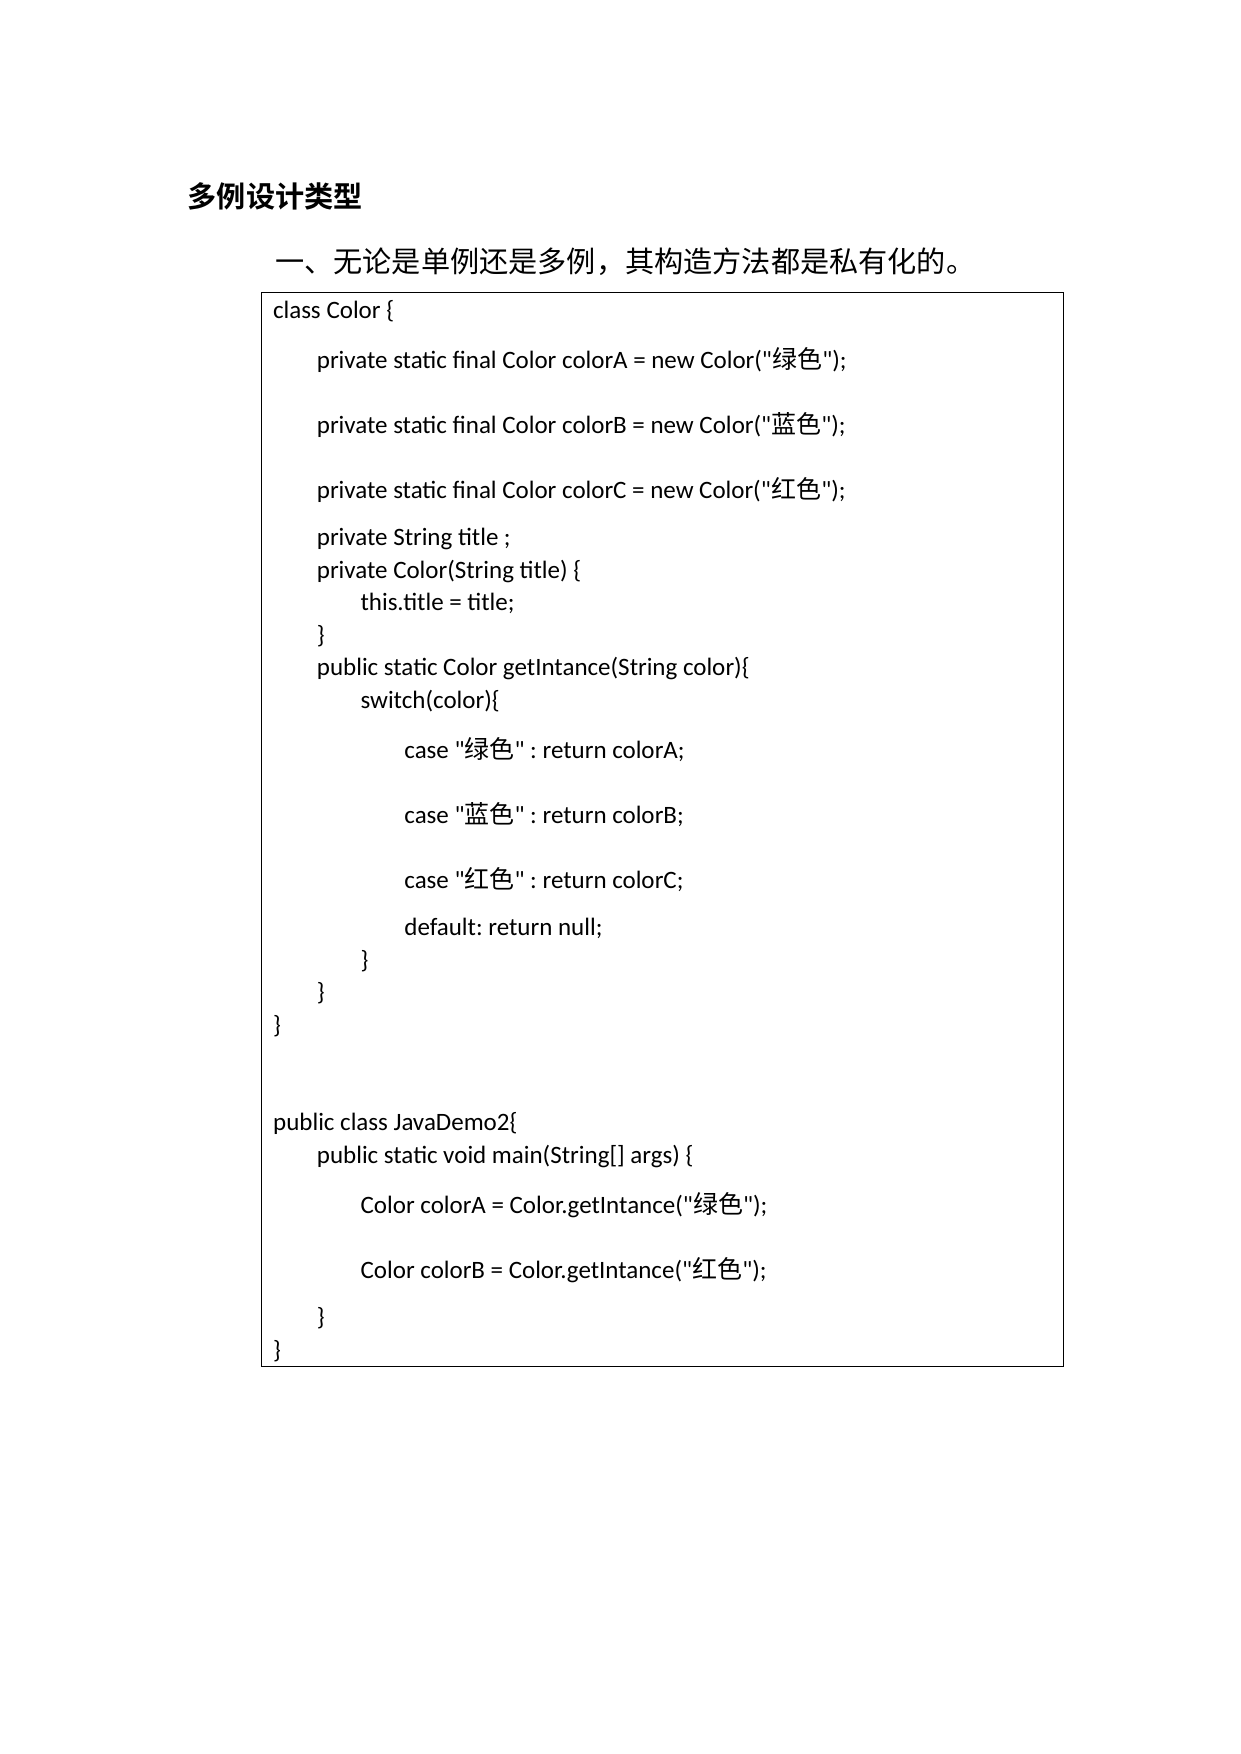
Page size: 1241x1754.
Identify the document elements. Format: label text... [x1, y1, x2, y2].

table_header class Color { private static final Color colorA = new Color("绿色"); private static final Color colorB = new Color("蓝色"); private static final Color colorC = new Color("红色"); private String title ; private Color(String title) { this.title = title; } public static Color getIntance(String color){ switch(color){ case "绿色" : return colorA; case "蓝色" : return colorB; case "红色" : return colorC; default: return null; } } } public class JavaDemo2{ public static void main(String[] args) { Color colorA = Color.getIntance("绿色"); Color colorB = Color.getIntance("红色"); } } [262, 293, 1063, 1366]
list 无论是单例还是多例，其构造方法都是私有化的。 [275, 227, 1053, 292]
text 多例设计类型 [187, 162, 1053, 227]
